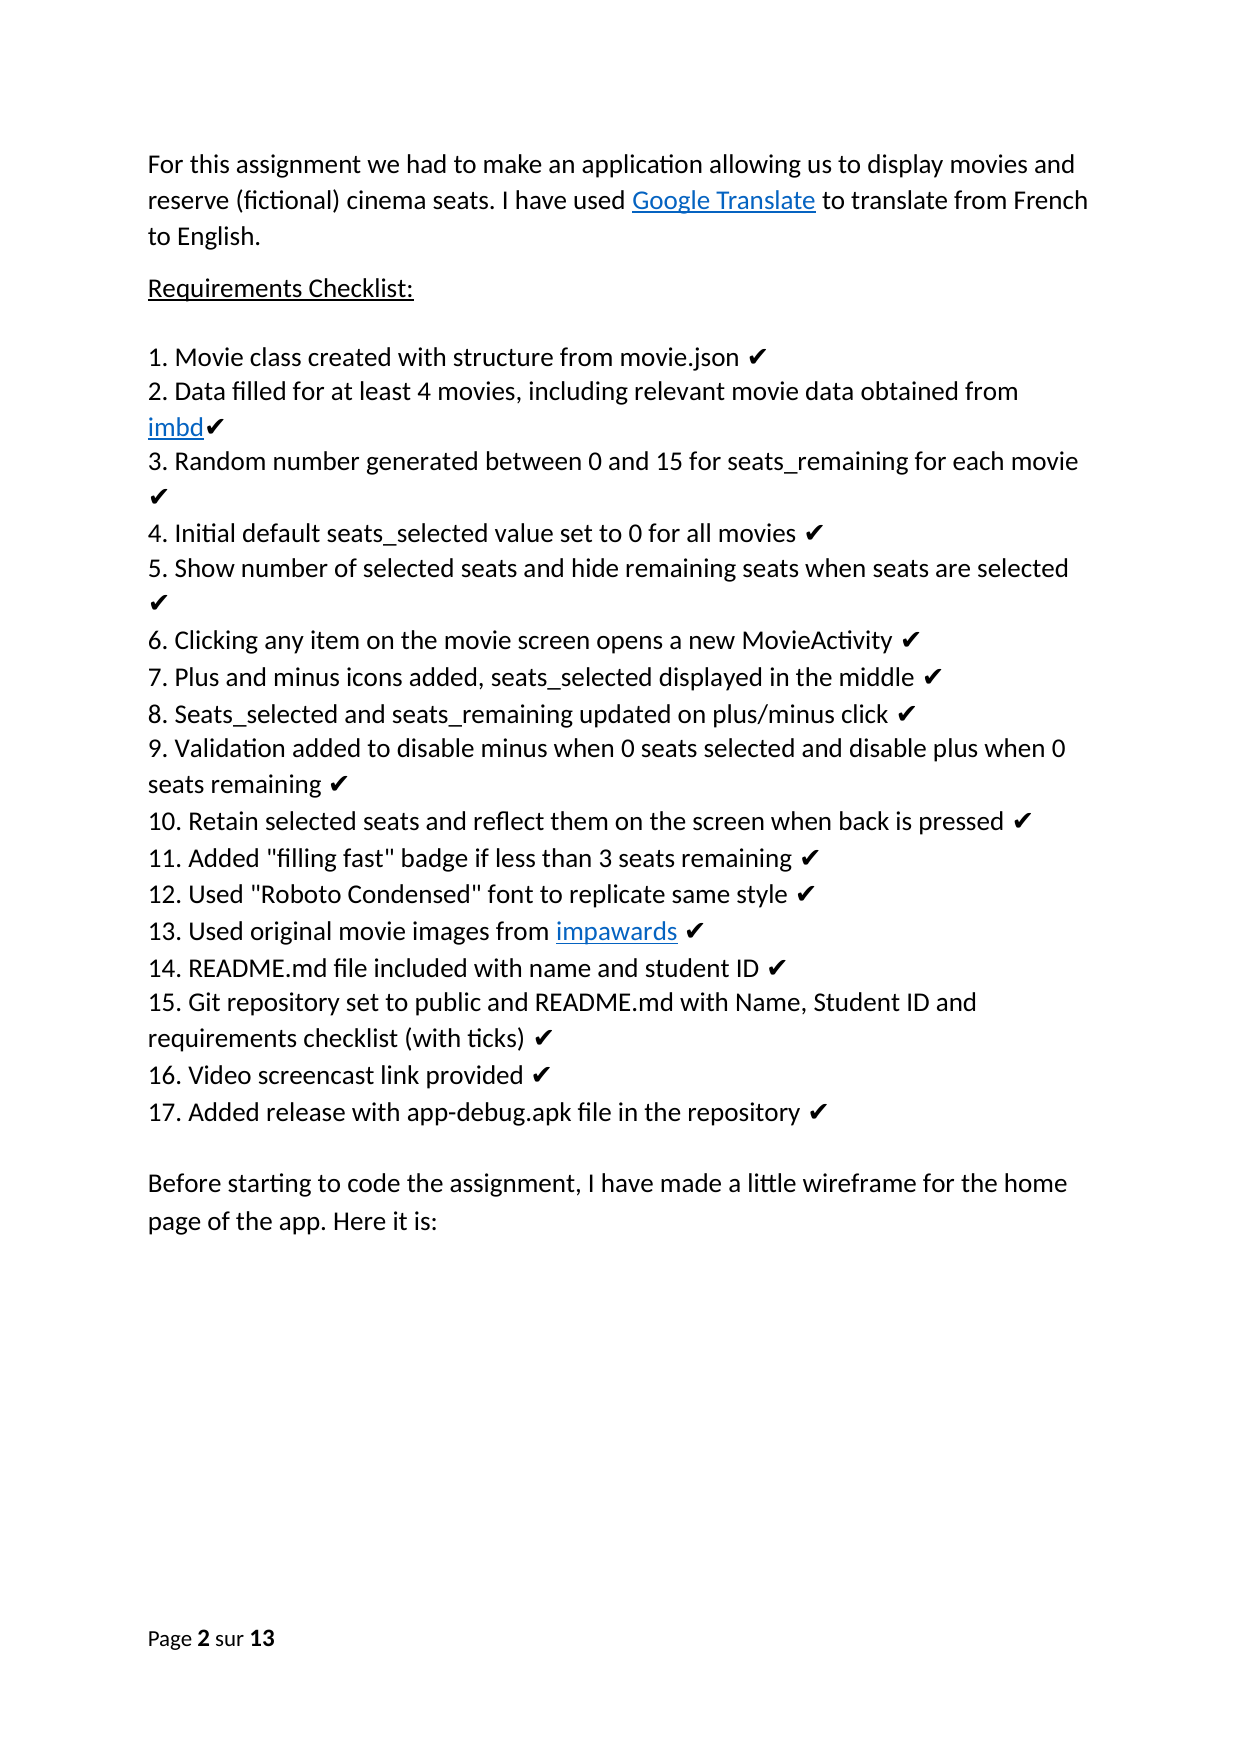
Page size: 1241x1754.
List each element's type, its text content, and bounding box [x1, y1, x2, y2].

text 8. Seats_selected and seats_remaining updated on plus/minus click ✔️ [148, 694, 1093, 731]
text Requirements Checklist: [148, 271, 1093, 304]
text 6. Clicking any item on the movie screen opens a new MovieActivity ✔️ [148, 621, 1093, 657]
text 11. Added "filling fast" badge if less than 3 seats remaining ✔️ [148, 838, 1093, 875]
text 7. Plus and minus icons added, seats_selected displayed in the middle ✔️ [148, 657, 1093, 694]
text For this assignment we had to make an application allowing us to display movies and reserve (fictional) cinema seats. I have used Google Translate to translate from French to English. [148, 148, 1093, 252]
text 9. Validation added to disable minus when 0 seats selected and disable plus when 0 seats remaining ✔️ [148, 731, 1093, 801]
text 16. Video screencast link provided ✔️ [148, 1055, 1093, 1092]
text 12. Used "Roboto Condensed" font to replicate same style ✔️ [148, 875, 1093, 912]
text 2. Data filled for at least 4 movies, including relevant movie data obtained from imbd✔️ [148, 374, 1093, 444]
text Before starting to code the assignment, I have made a little wireframe for the home page of the app. Here it is: [148, 1166, 1093, 1237]
text 15. Git repository set to public and README.md with Name, Student ID and requirements checklist (with ticks) ✔️ [148, 986, 1093, 1055]
text 17. Added release with app-debug.apk file in the repository ✔️ [148, 1092, 1093, 1129]
text 13. Used original movie images from impawards ✔️ [148, 912, 1093, 949]
text 1. Movie class created with structure from movie.json ✔️ [148, 337, 1093, 374]
text 14. README.md file included with name and student ID ✔️ [148, 949, 1093, 986]
text 3. Random number generated between 0 and 15 for seats_remaining for each movie ✔️ [148, 444, 1093, 514]
text 5. Show number of selected seats and hide remaining seats when seats are selected ✔️ [148, 551, 1093, 621]
text 4. Initial default seats_selected value set to 0 for all movies ✔️ [148, 514, 1093, 551]
text 10. Retain selected seats and reflect them on the screen when back is pressed ✔️ [148, 801, 1093, 838]
